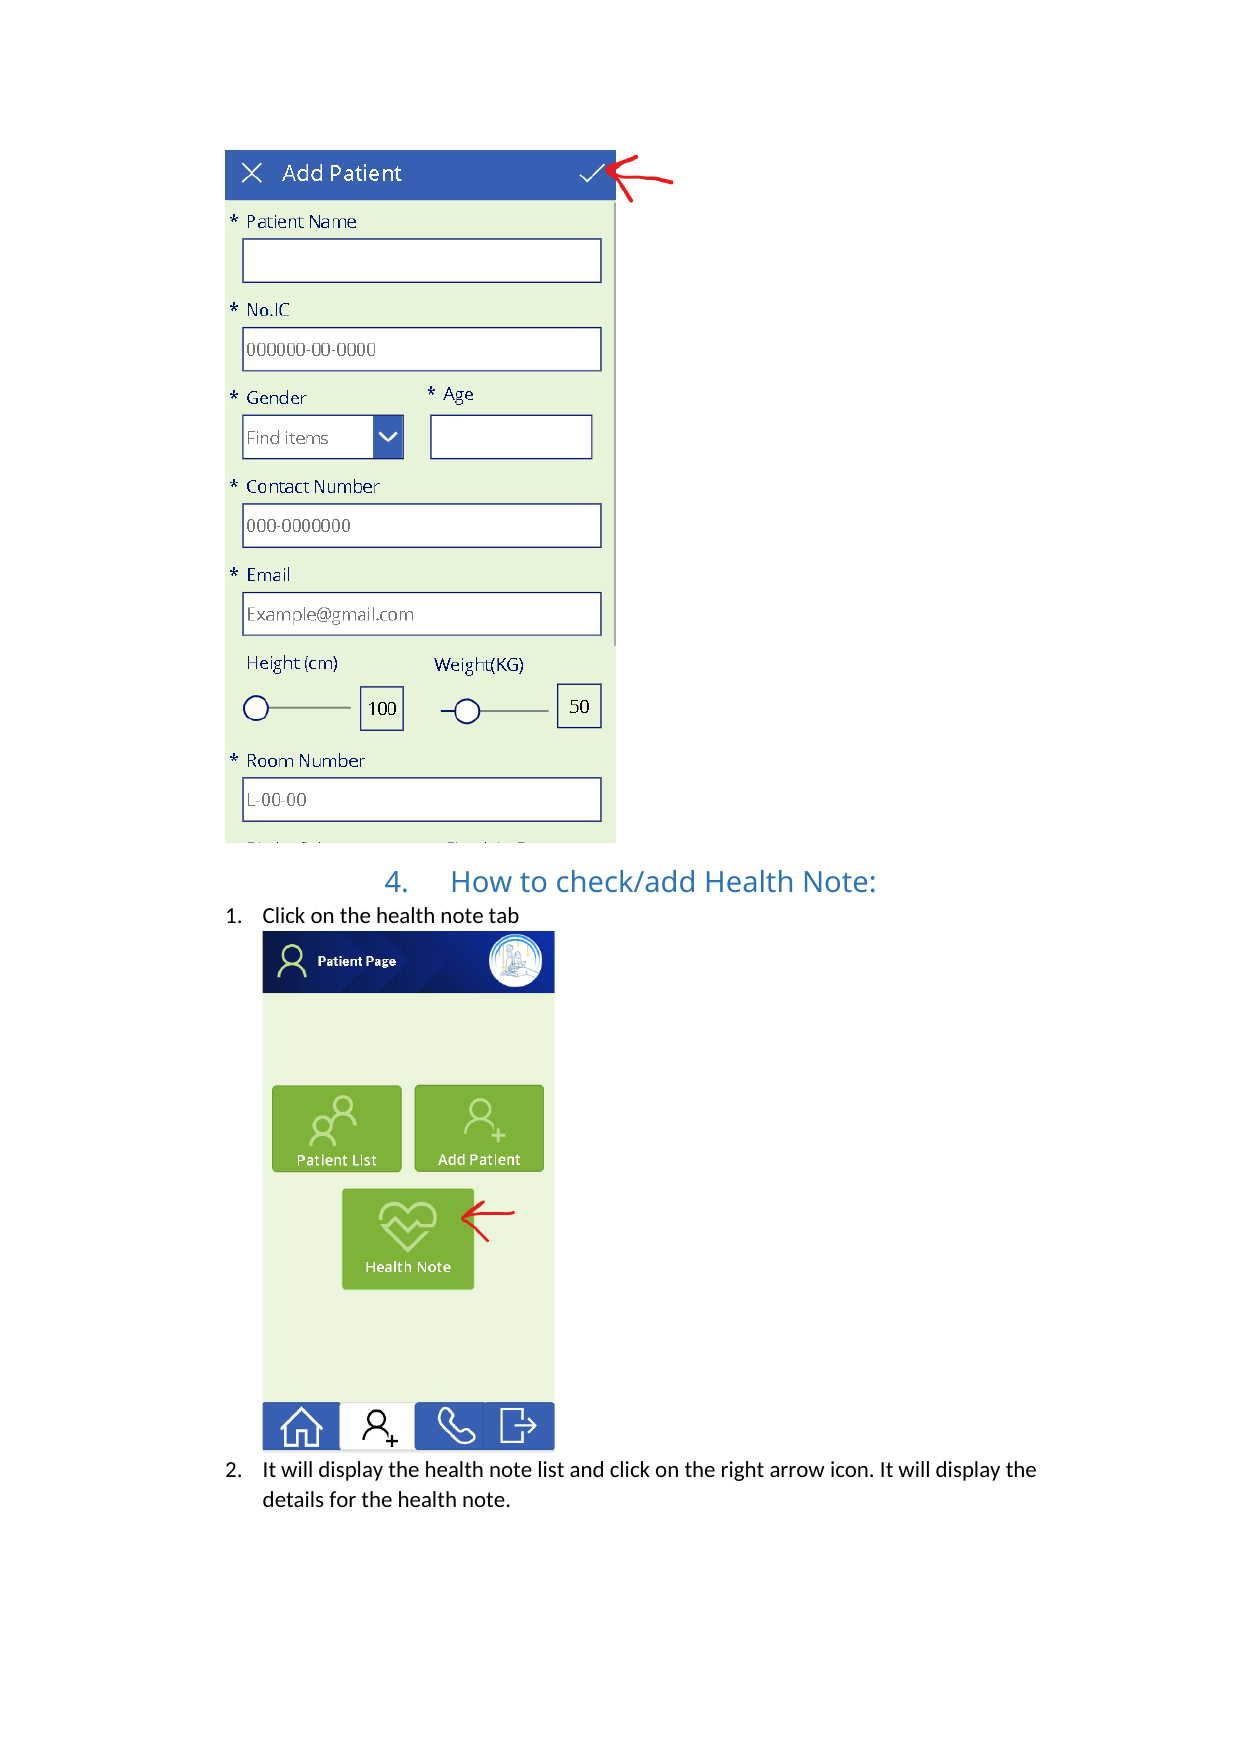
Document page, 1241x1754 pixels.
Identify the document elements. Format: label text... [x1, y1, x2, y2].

list It will display the health note list and click on the right arrow icon. It will display the details for the health note. [225, 1455, 1090, 1513]
picture [225, 150, 674, 843]
subtitle How to check/add Health Note: [384, 861, 1090, 901]
picture [262, 931, 555, 1453]
list Click on the health note tab [225, 901, 1090, 929]
